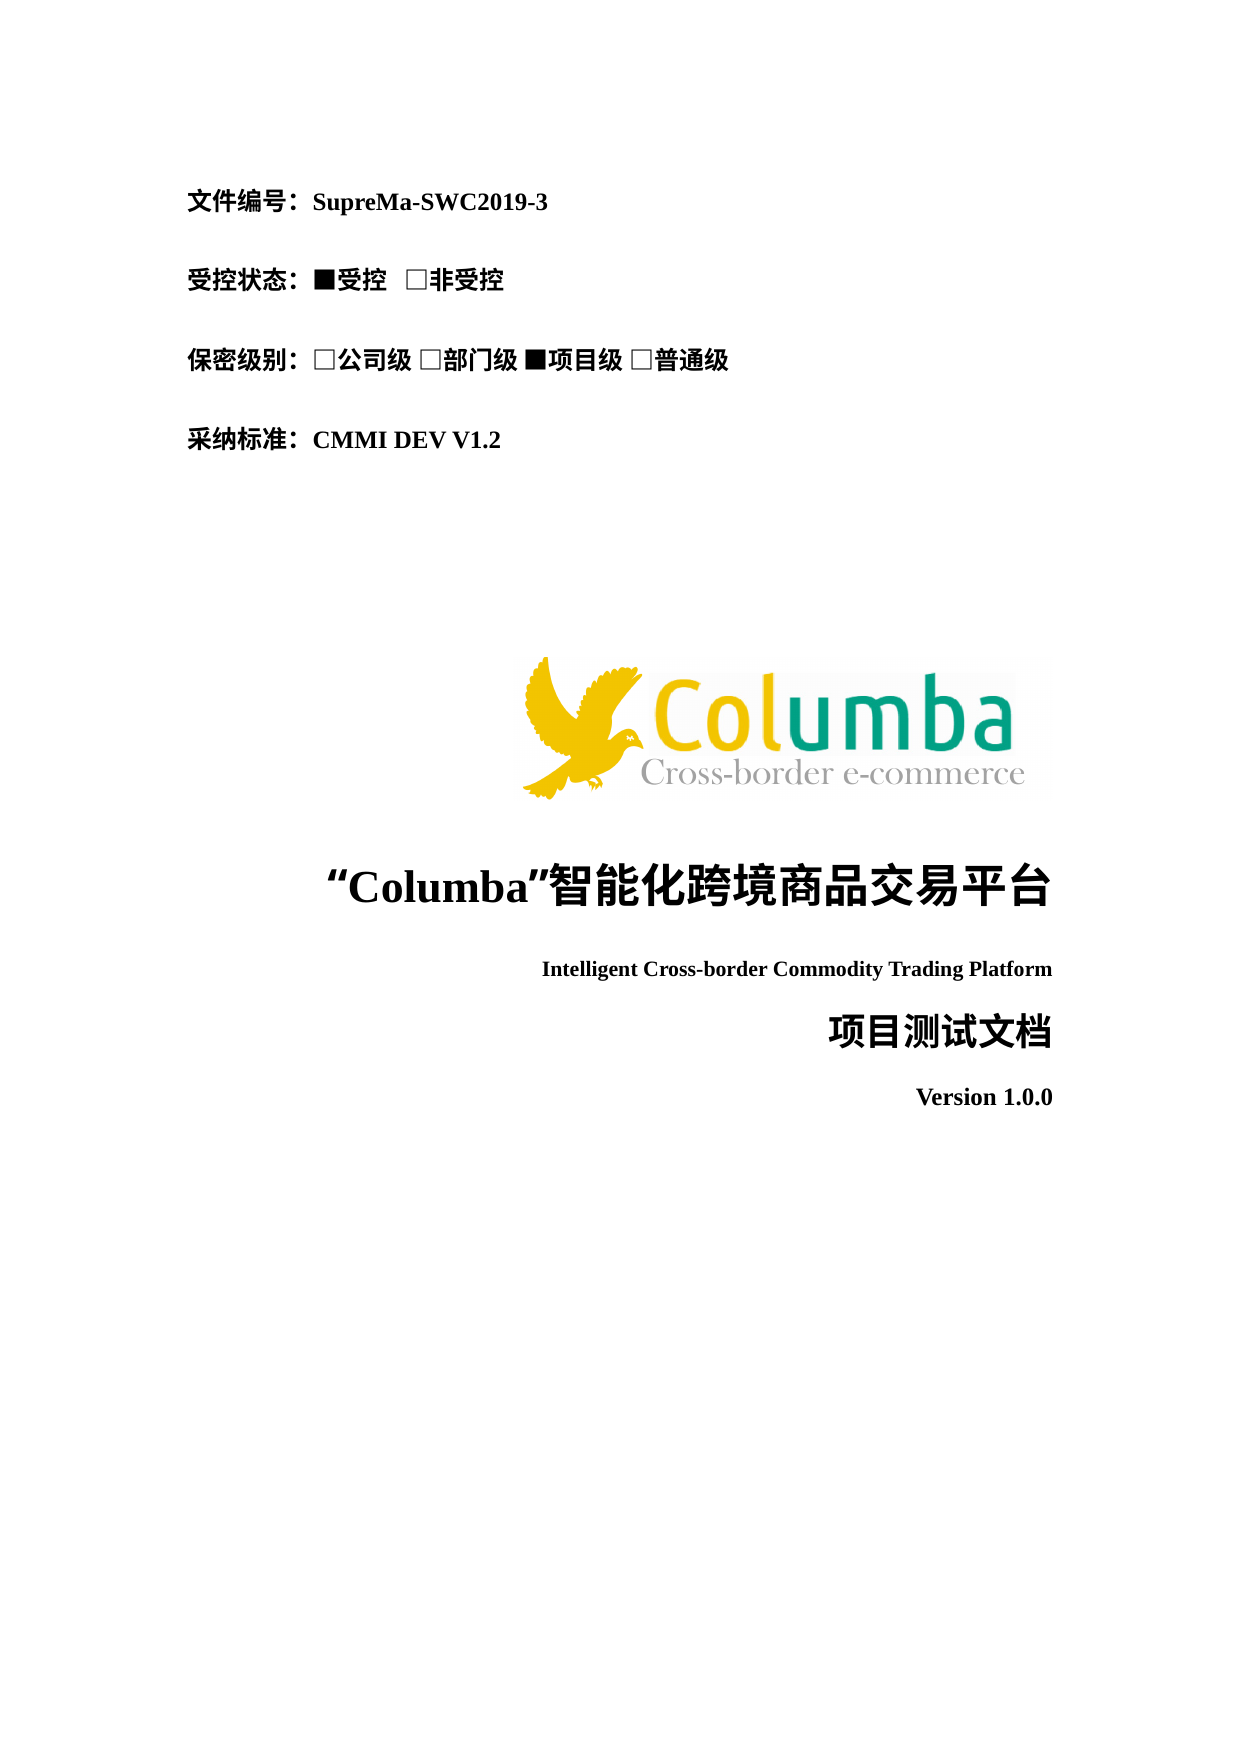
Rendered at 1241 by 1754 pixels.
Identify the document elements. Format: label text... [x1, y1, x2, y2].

text 项目测试文档 [187, 997, 1053, 1062]
text “Columba”智能化跨境商品交易平台 [187, 833, 1053, 931]
text Version 1.0.0 [187, 1081, 1053, 1113]
picture [512, 657, 1053, 801]
text 受控状态：■受控 □非受控 [187, 246, 1053, 311]
text Intelligent Cross-border Commodity Trading Platform [187, 953, 1053, 985]
text 保密级别：□公司级 □部门级 ■项目级 □普通级 [187, 326, 1053, 391]
text 文件编号：SupreMa-SWC2019-3 [187, 167, 1053, 232]
text 采纳标准：CMMI DEV V1.2 [187, 405, 1053, 470]
